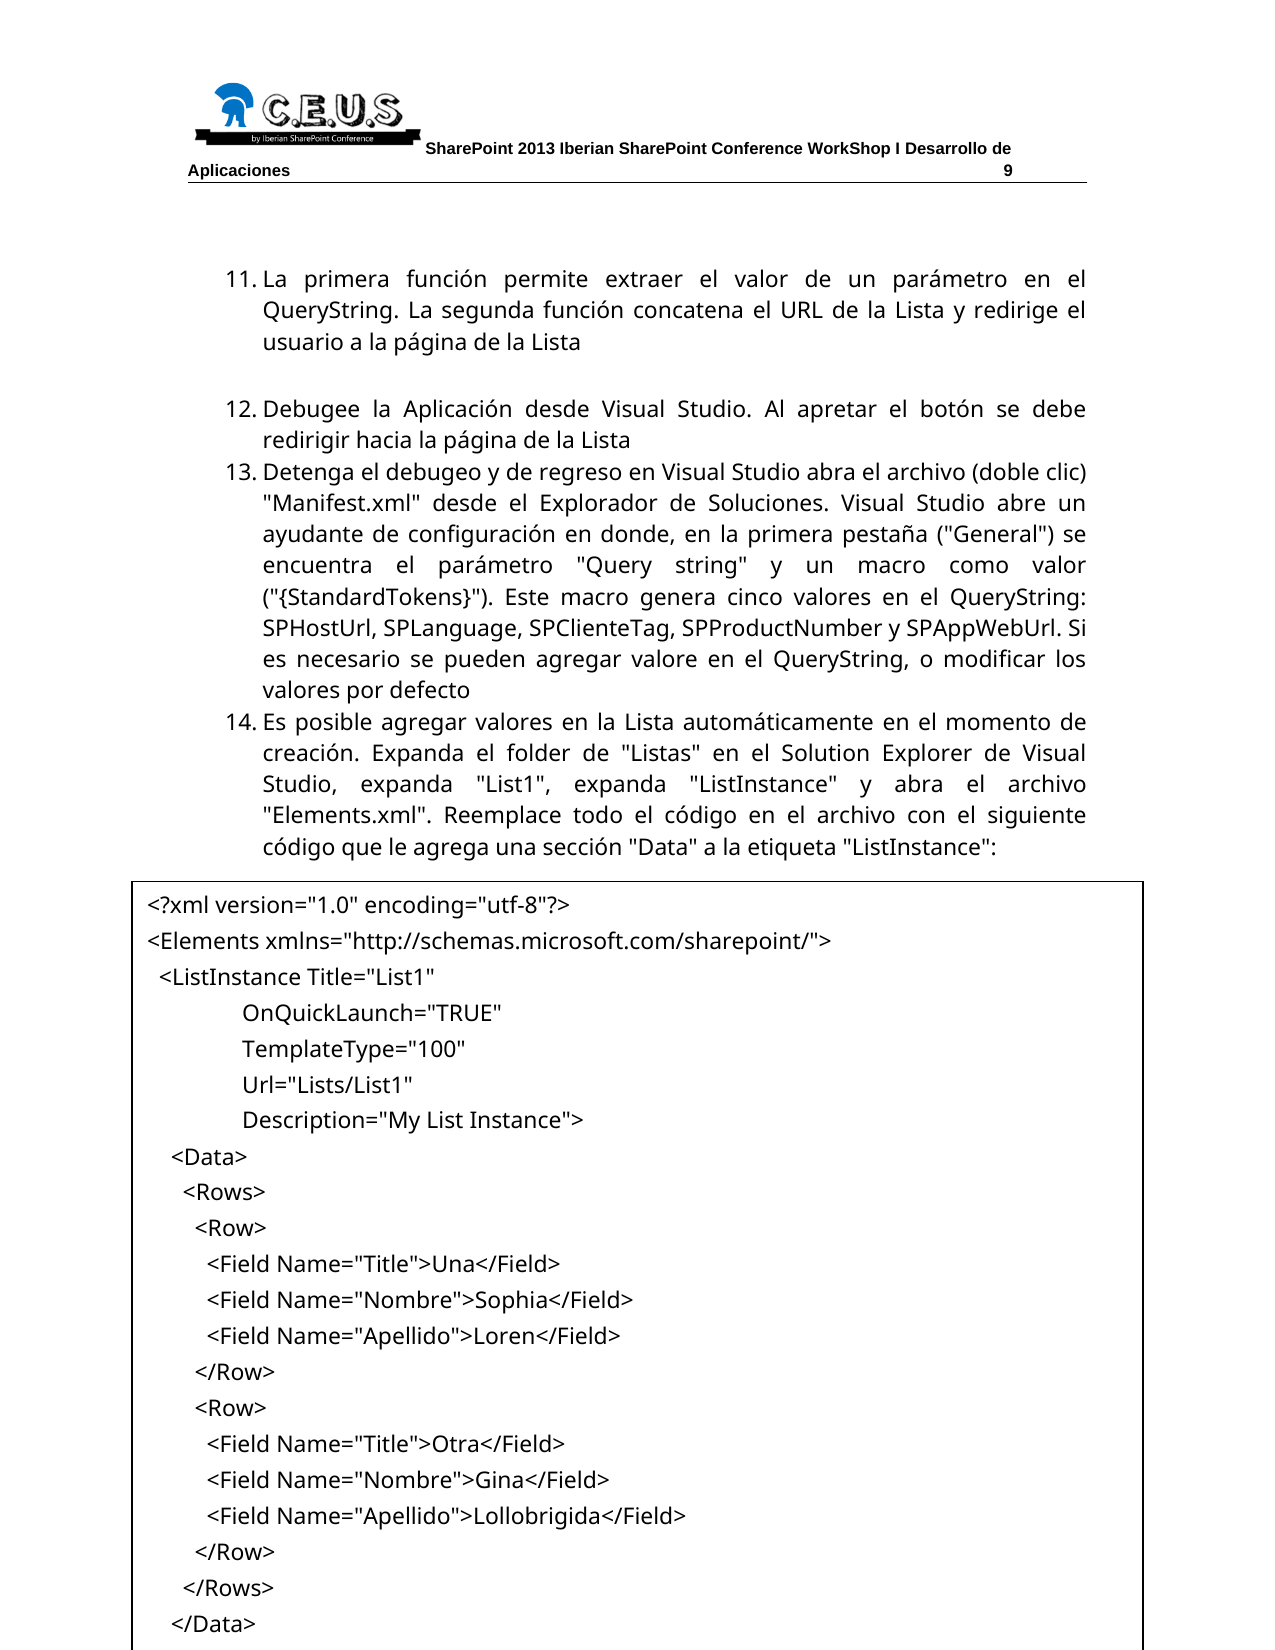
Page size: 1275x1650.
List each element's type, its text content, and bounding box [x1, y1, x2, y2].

list Debugee la Aplicación desde Visual Studio. Al apretar el botón se debe redirigir hacia la página de la Lista [225, 393, 1087, 455]
picture [187, 75, 426, 155]
list Detenga el debugeo y de regreso en Visual Studio abra el archivo (doble clic) "Manifest.xml" desde el Explorador de Soluciones. Visual Studio abre un ayudante de configuración en donde, en la primera pestaña ("General") se encuentra el parámetro "Query string" y un macro como valor ("{StandardTokens}"). Este macro genera cinco valores en el QueryString: SPHostUrl, SPLanguage, SPClienteTag, SPProductNumber y SPAppWebUrl. Si es necesario se pueden agregar valore en el QueryString, o modificar los valores por defecto [225, 455, 1087, 705]
list La primera función permite extraer el valor de un parámetro en el QueryString. La segunda función concatena el URL de la Lista y redirige el usuario a la página de la Lista [225, 263, 1087, 357]
list Es posible agregar valores en la Lista automáticamente en el momento de creación. Expanda el folder de "Listas" en el Solution Explorer de Visual Studio, expanda "List1", expanda "ListInstance" y abra el archivo "Elements.xml". Reemplace todo el código en el archivo con el siguiente código que le agrega una sección "Data" a la etiqueta "ListInstance": [225, 705, 1087, 862]
